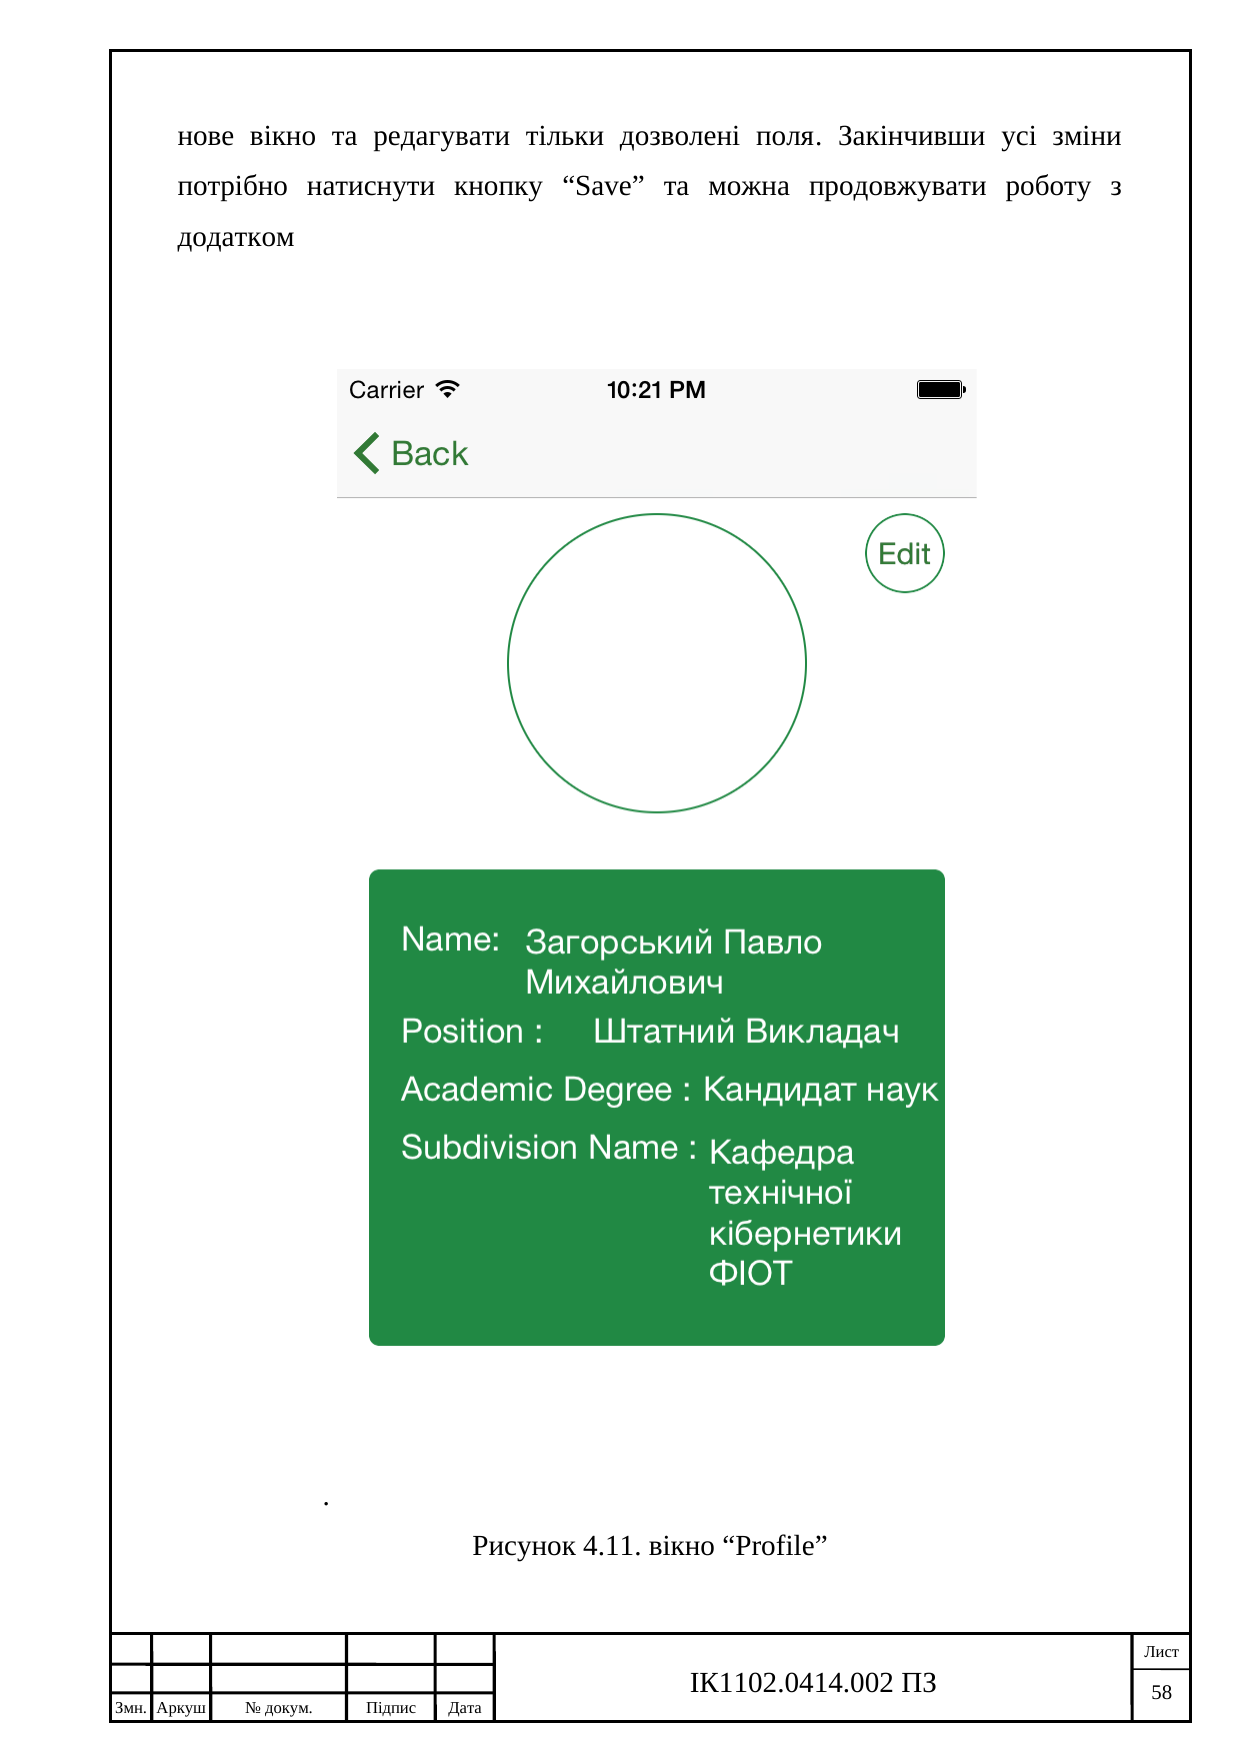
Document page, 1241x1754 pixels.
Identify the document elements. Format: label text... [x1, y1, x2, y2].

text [177, 118, 1122, 252]
picture [337, 369, 977, 1506]
text Рисунок 4.11. вікно “Profile” [177, 1528, 1122, 1562]
